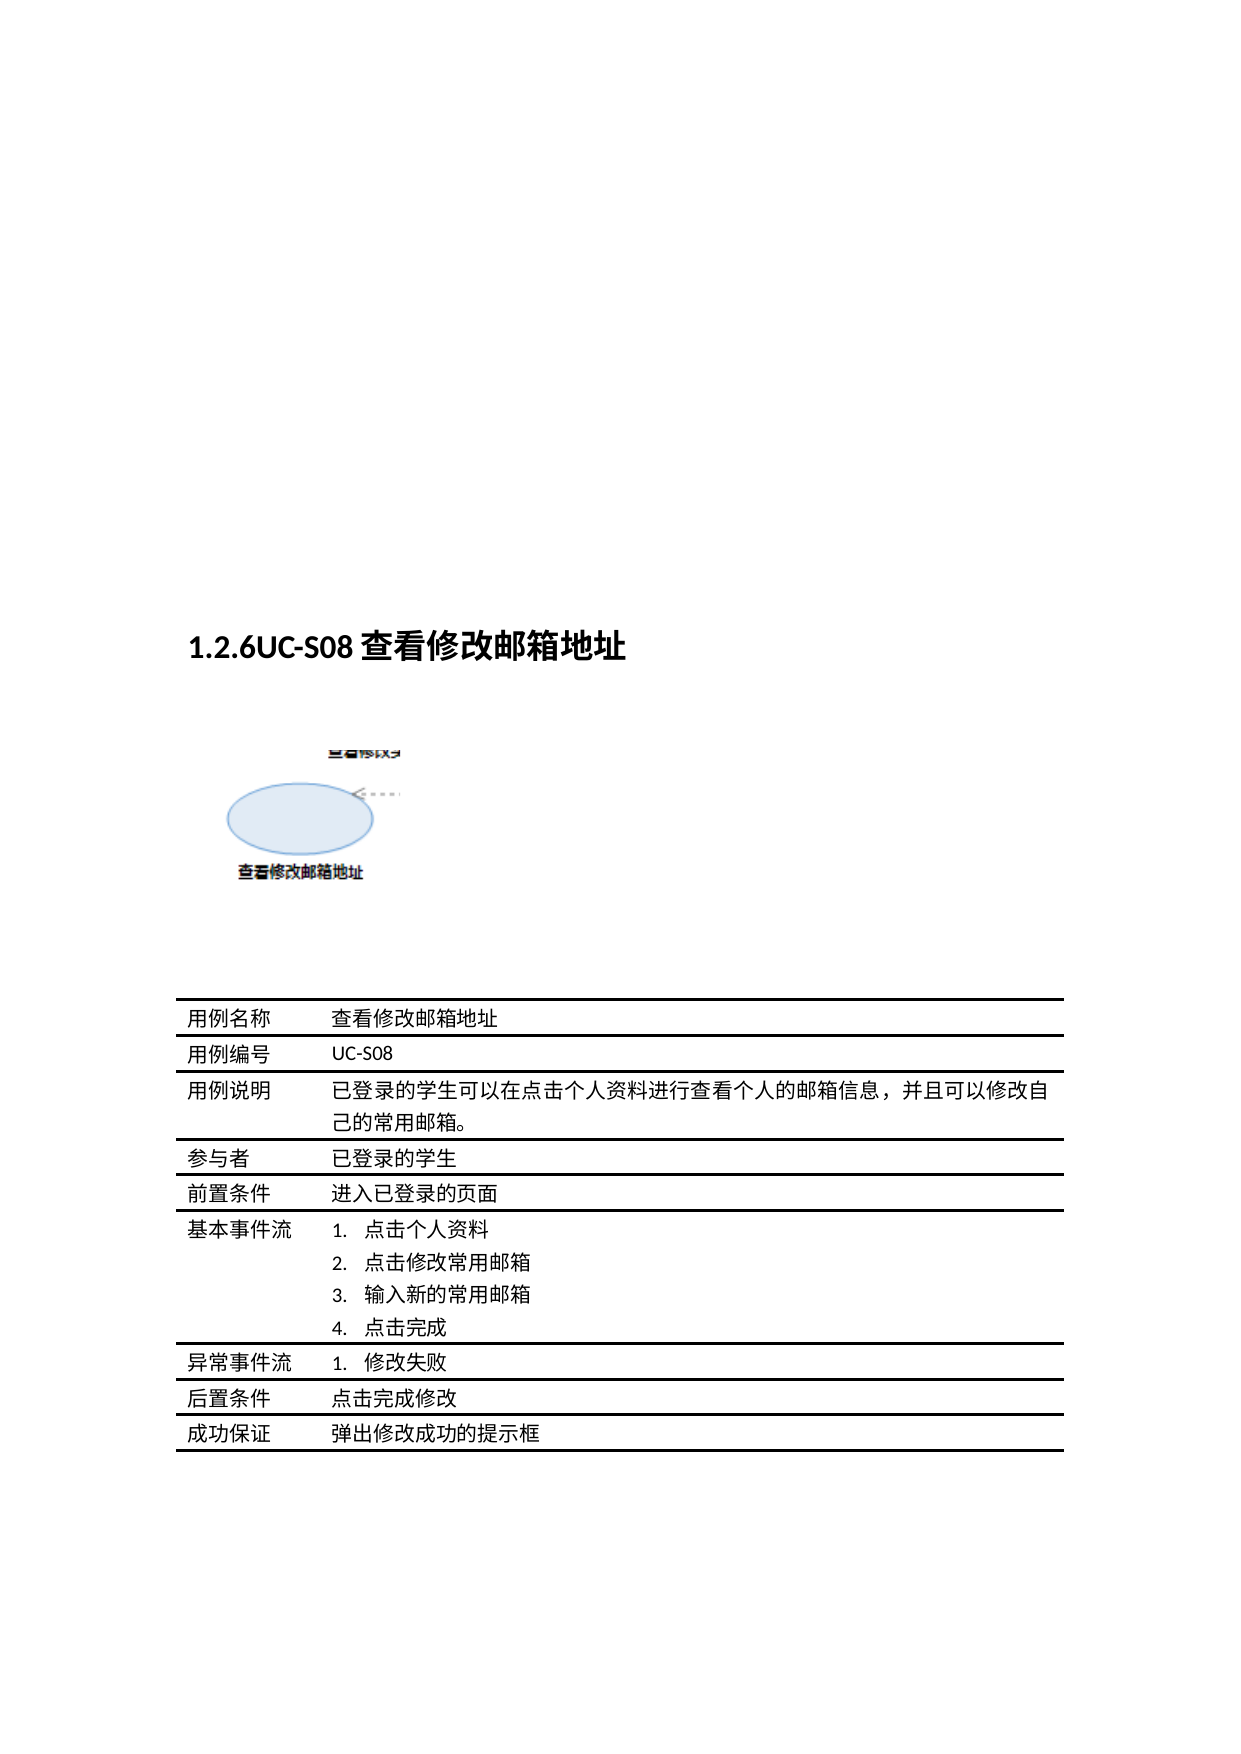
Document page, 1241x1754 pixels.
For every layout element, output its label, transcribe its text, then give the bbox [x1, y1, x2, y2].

table_cell 成功保证 [176, 1416, 320, 1449]
table_header 用例名称 [176, 1001, 320, 1034]
table_cell 异常事件流 [176, 1345, 320, 1378]
table_cell UC-S08 [320, 1037, 1064, 1069]
table_header 查看修改邮箱地址 [320, 1001, 1064, 1034]
subtitle 1.2.6UC-S08查看修改邮箱地址 [187, 612, 1053, 677]
table_cell 已登录的学生 [320, 1141, 1064, 1173]
table_cell 点击完成修改 [320, 1381, 1064, 1413]
picture [187, 750, 400, 889]
table_cell 参与者 [176, 1141, 320, 1173]
table_cell 后置条件 [176, 1381, 320, 1413]
table_cell 修改失败 [320, 1345, 1064, 1378]
table_cell 用例编号 [176, 1037, 320, 1069]
table_cell 用例说明 [176, 1073, 320, 1138]
table_cell 前置条件 [176, 1176, 320, 1209]
table_cell 已登录的学生可以在点击个人资料进行查看个人的邮箱信息，并且可以修改自己的常用邮箱。 [320, 1073, 1064, 1138]
table_cell 进入已登录的页面 [320, 1176, 1064, 1209]
table_cell 点击个人资料 点击修改常用邮箱 输入新的常用邮箱 点击完成 [320, 1212, 1064, 1342]
table_cell 弹出修改成功的提示框 [320, 1416, 1064, 1449]
table_cell 基本事件流 [176, 1212, 320, 1342]
